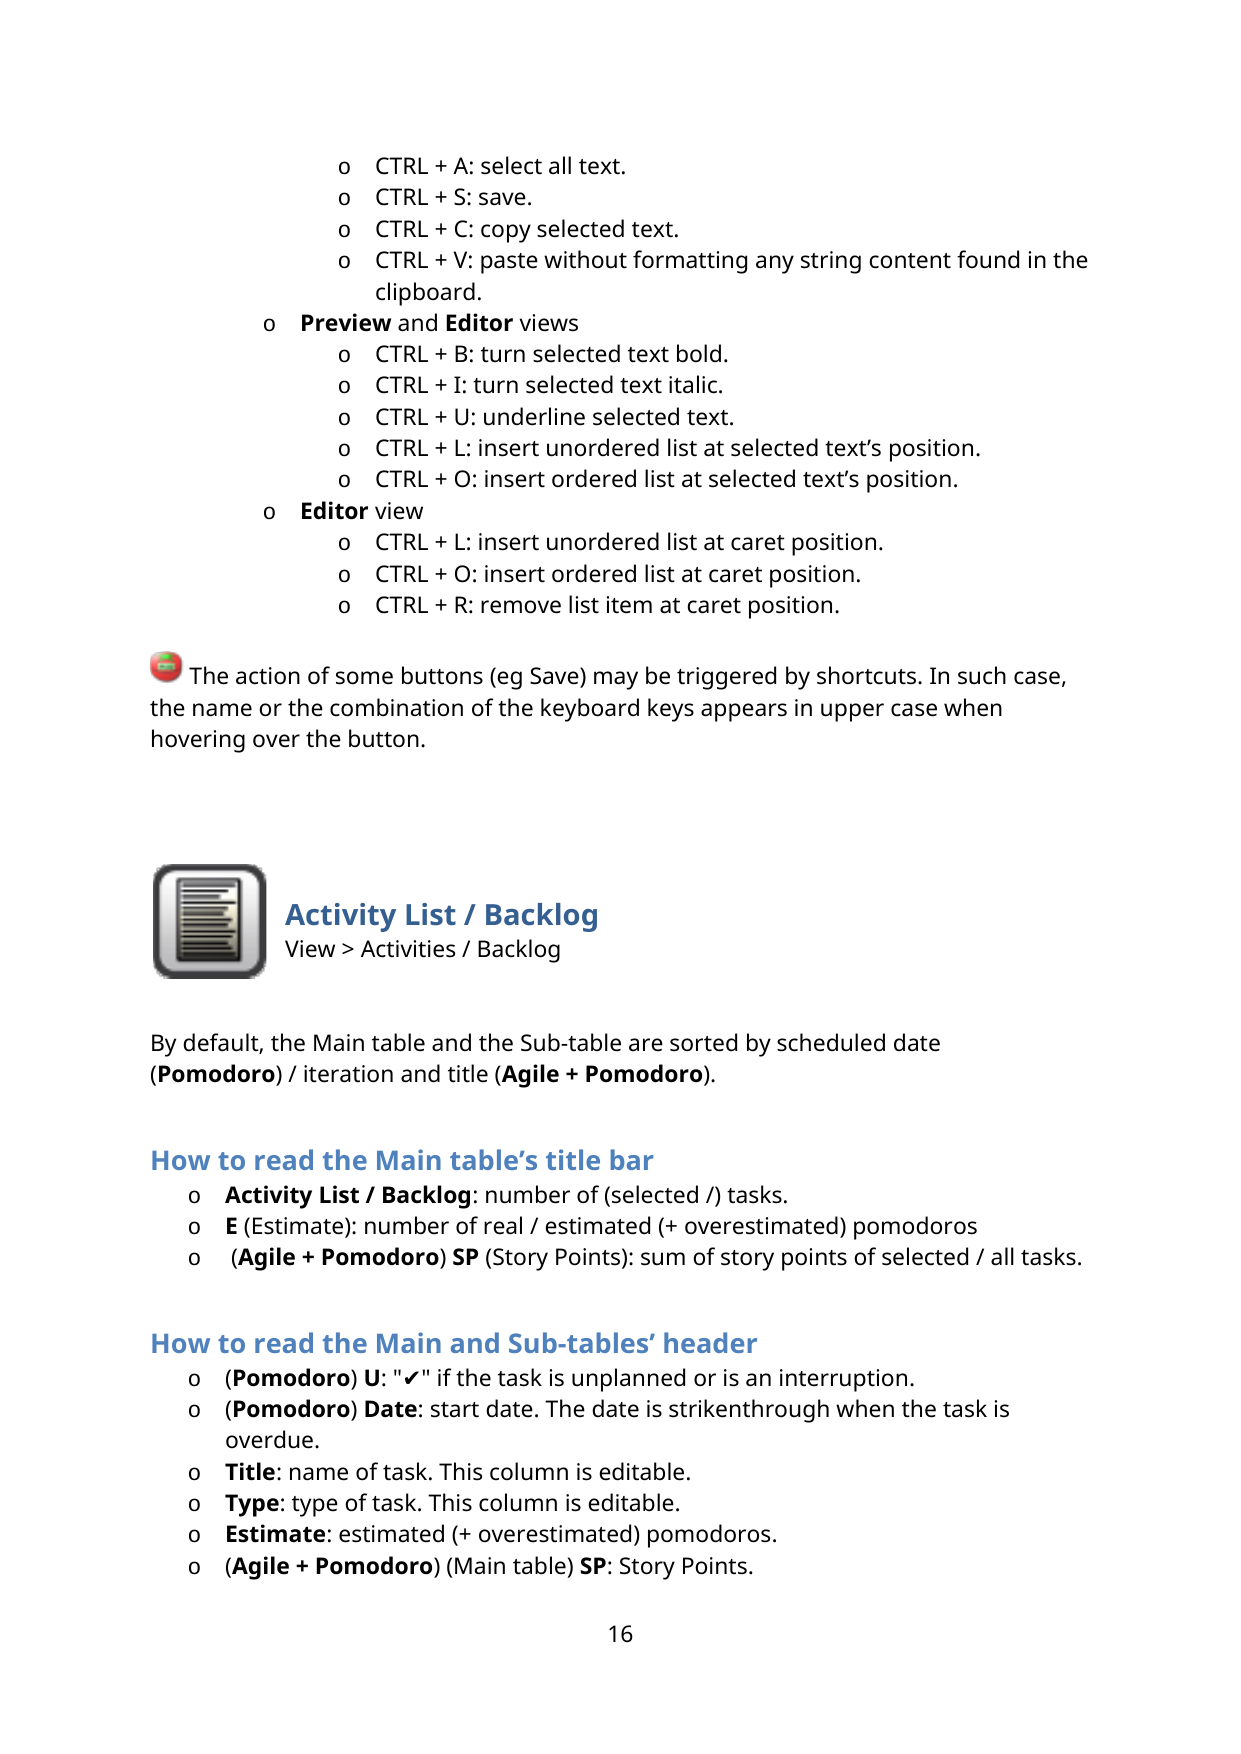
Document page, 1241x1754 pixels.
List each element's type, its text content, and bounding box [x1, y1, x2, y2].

list CTRL + O: insert ordered list at caret position. [337, 557, 1090, 589]
list (Pomodoro) U: "✔" if the task is unplanned or is an interruption. [187, 1362, 1090, 1393]
list CTRL + I: turn selected text italic. [337, 369, 1090, 401]
list CTRL + C: copy selected text. [337, 213, 1090, 244]
list CTRL + S: save. [337, 181, 1090, 213]
list CTRL + L: insert unordered list at caret position. [337, 526, 1090, 557]
list CTRL + O: insert ordered list at selected text’s position. [337, 463, 1090, 495]
text View > Activities / Backlog [267, 933, 1090, 965]
list CTRL + V: paste without formatting any string content found in the clipboard. [337, 244, 1090, 307]
list CTRL + L: insert unordered list at selected text’s position. [337, 432, 1090, 463]
list E (Estimate): number of real / estimated (+ overestimated) pomodoros [187, 1210, 1090, 1241]
list CTRL + B: turn selected text bold. [337, 338, 1090, 369]
list Activity List / Backlog: number of (selected /) tasks. [187, 1179, 1090, 1210]
subtitle Activity List / Backlog [267, 894, 1090, 933]
list CTRL + R: remove list item at caret position. [337, 589, 1090, 620]
list (Pomodoro) Date: start date. The date is strikenthrough when the task is overdue. [187, 1393, 1090, 1456]
list Title: name of task. This column is editable. [187, 1456, 1090, 1487]
text The action of some buttons (eg Save) may be triggered by shortcuts. In such case, the name or the combination of the keyboard keys appears in upper case when hovering over the button. [150, 651, 1090, 754]
list CTRL + A: select all text. [337, 150, 1090, 181]
list Type: type of task. This column is editable. [187, 1487, 1090, 1518]
list Editor view [262, 495, 1090, 526]
list (Agile + Pomodoro) SP (Story Points): sum of story points of selected / all tasks. [187, 1241, 1090, 1273]
subtitle How to read the Main table’s title bar [150, 1142, 1090, 1179]
picture [150, 651, 184, 685]
picture [153, 864, 267, 979]
list Estimate: estimated (+ overestimated) pomodoros. [187, 1518, 1090, 1550]
list (Agile + Pomodoro) (Main table) SP: Story Points. [187, 1550, 1090, 1581]
list Preview and Editor views [262, 307, 1090, 338]
list CTRL + U: underline selected text. [337, 401, 1090, 432]
text By default, the Main table and the Sub-table are sorted by scheduled date (Pomodoro) / iteration and title (Agile + Pomodoro). [150, 1027, 1090, 1090]
subtitle How to read the Main and Sub-tables’ header [150, 1325, 1090, 1362]
